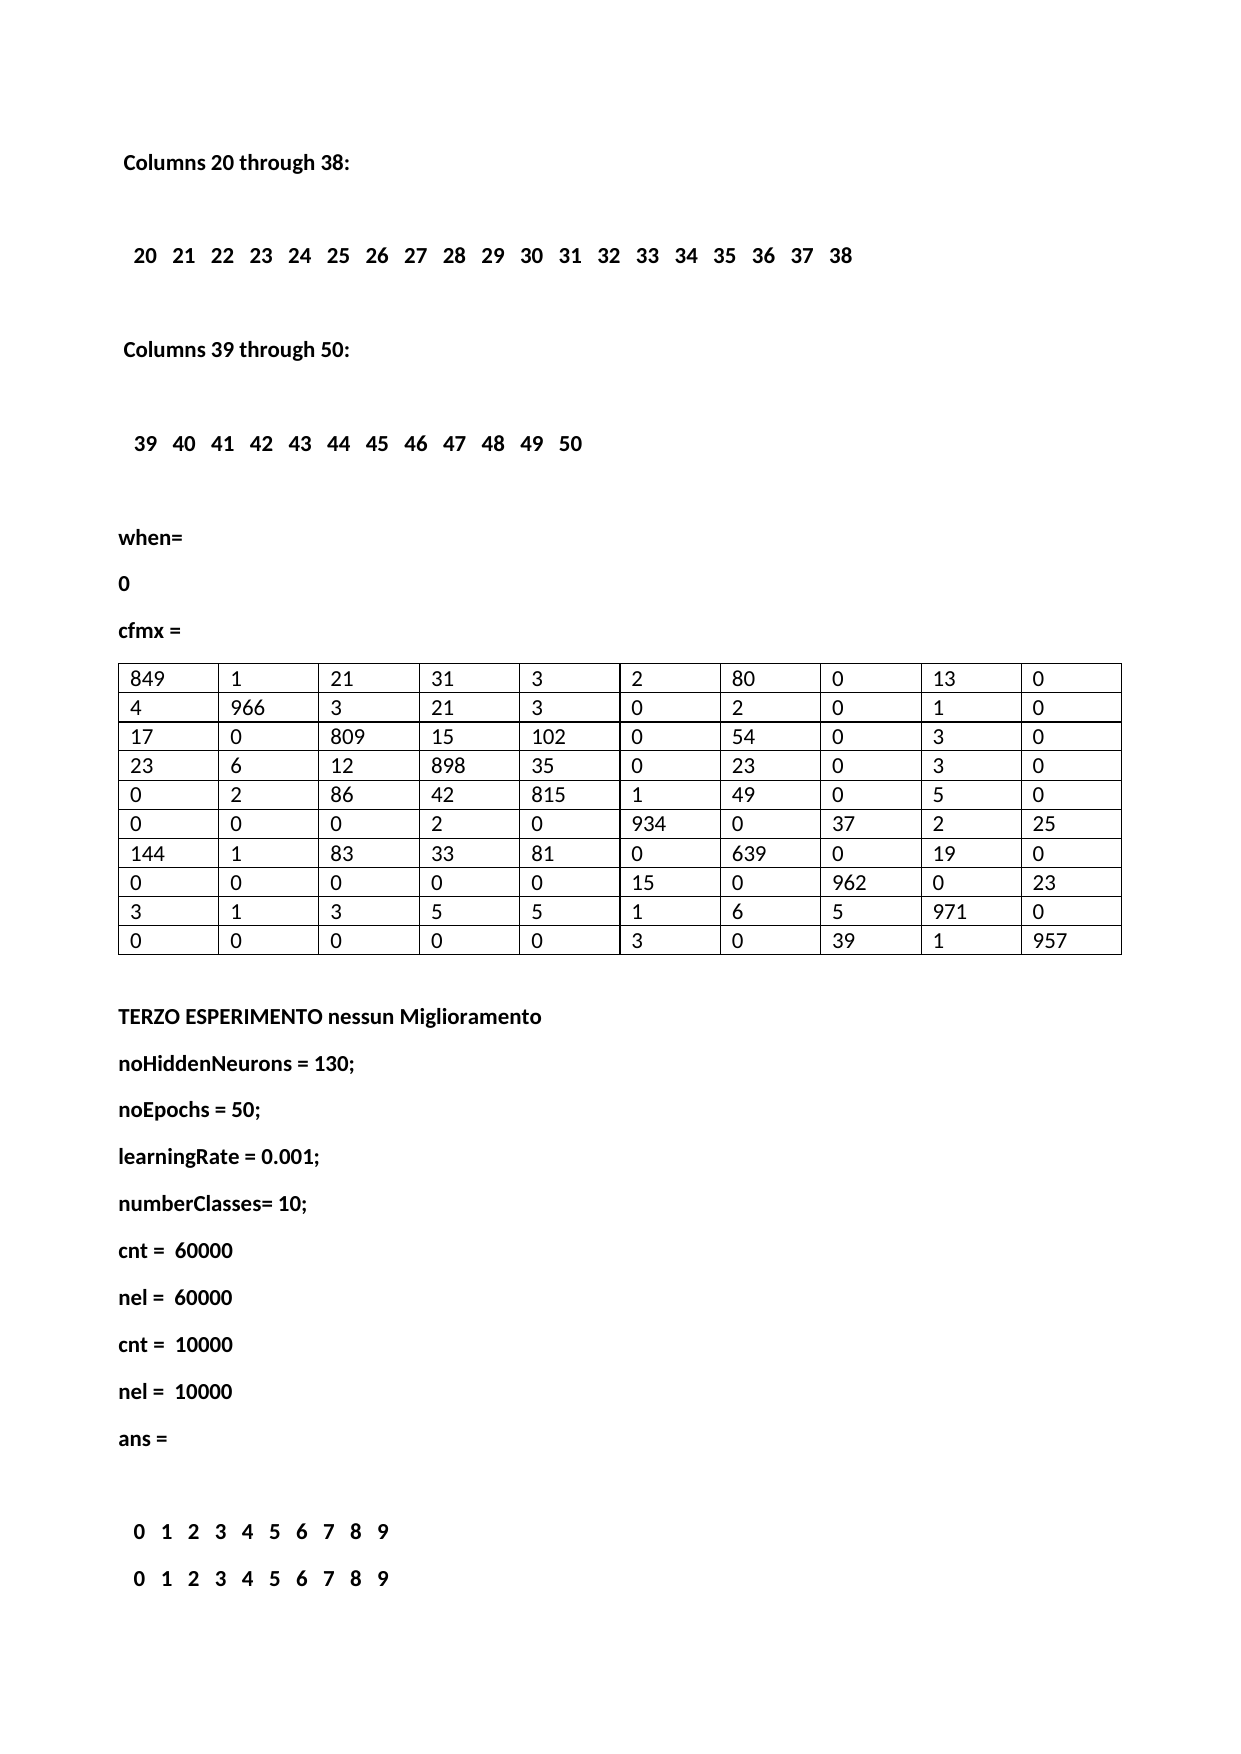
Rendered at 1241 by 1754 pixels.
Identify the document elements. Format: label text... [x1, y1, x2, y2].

table_cell 0 [420, 926, 519, 954]
table_cell 102 [520, 723, 619, 750]
text 20 21 22 23 24 25 26 27 28 29 30 31 32 33 34 35 36 37 38 [118, 241, 1122, 269]
table_cell 33 [420, 839, 519, 867]
table_cell 17 [119, 723, 218, 750]
table_cell 15 [621, 868, 720, 896]
table_cell 1 [621, 781, 720, 808]
table_cell 6 [721, 897, 820, 925]
table_cell 54 [721, 723, 820, 750]
text numberClasses= 10; [118, 1189, 1122, 1217]
table_cell 3 [319, 693, 419, 721]
table_cell 966 [219, 693, 318, 721]
table_cell 898 [420, 751, 519, 779]
table_cell 0 [621, 839, 720, 867]
text Columns 20 through 38: [118, 148, 1122, 176]
table_cell 0 [1022, 723, 1121, 750]
table_cell 5 [922, 781, 1021, 808]
text nel = 10000 [118, 1377, 1122, 1405]
table_header 3 [520, 664, 619, 692]
table_cell 0 [621, 751, 720, 779]
table_cell 0 [821, 723, 921, 750]
text 0 1 2 3 4 5 6 7 8 9 [118, 1564, 1122, 1592]
table_cell 23 [721, 751, 820, 779]
table_cell 0 [1022, 693, 1121, 721]
text learningRate = 0.001; [118, 1142, 1122, 1170]
table_header 0 [1022, 664, 1121, 692]
table_cell 39 [821, 926, 921, 954]
table_cell 0 [119, 781, 218, 808]
text cnt = 60000 [118, 1236, 1122, 1264]
text noEpochs = 50; [118, 1096, 1122, 1123]
table_cell 42 [420, 781, 519, 808]
text Columns 39 through 50: [118, 335, 1122, 363]
table_cell 81 [520, 839, 619, 867]
table_cell 2 [721, 693, 820, 721]
text cnt = 10000 [118, 1330, 1122, 1358]
table_cell 1 [219, 839, 318, 867]
table_cell 0 [922, 868, 1021, 896]
table_cell 0 [821, 693, 921, 721]
text nel = 60000 [118, 1283, 1122, 1311]
text when= [118, 523, 1122, 551]
table_cell 0 [520, 810, 619, 838]
table_cell 2 [922, 810, 1021, 838]
table_header 2 [621, 664, 720, 692]
table_cell 0 [119, 926, 218, 954]
table_cell 3 [520, 693, 619, 721]
table_cell 0 [721, 868, 820, 896]
table_cell 21 [420, 693, 519, 721]
table_cell 0 [219, 926, 318, 954]
table_cell 5 [821, 897, 921, 925]
table_cell 3 [319, 897, 419, 925]
table_cell 815 [520, 781, 619, 808]
table_cell 12 [319, 751, 419, 779]
table_header 1 [219, 664, 318, 692]
table_cell 3 [922, 751, 1021, 779]
table_cell 2 [420, 810, 519, 838]
table_cell 0 [520, 868, 619, 896]
table_cell 0 [119, 810, 218, 838]
text TERZO ESPERIMENTO nessun Miglioramento [118, 1002, 1122, 1030]
table_cell 1 [922, 693, 1021, 721]
table_cell 0 [621, 693, 720, 721]
table_header 80 [721, 664, 820, 692]
table_cell 639 [721, 839, 820, 867]
table_cell 957 [1022, 926, 1121, 954]
table_cell 1 [621, 897, 720, 925]
table_cell 0 [821, 839, 921, 867]
text 0 [118, 569, 1122, 597]
text cfmx = [118, 616, 1122, 644]
table_cell 0 [621, 723, 720, 750]
table_cell 0 [821, 751, 921, 779]
table_cell 0 [119, 868, 218, 896]
table_cell 5 [520, 897, 619, 925]
table_header 13 [922, 664, 1021, 692]
table_cell 5 [420, 897, 519, 925]
table_cell 2 [219, 781, 318, 808]
table_cell 0 [1022, 897, 1121, 925]
table_cell 19 [922, 839, 1021, 867]
table_cell 0 [319, 810, 419, 838]
table_cell 0 [721, 926, 820, 954]
table_cell 0 [219, 810, 318, 838]
table_cell 0 [219, 723, 318, 750]
table_cell 934 [621, 810, 720, 838]
table_cell 0 [420, 868, 519, 896]
table_cell 0 [821, 781, 921, 808]
table_cell 809 [319, 723, 419, 750]
table_cell 3 [119, 897, 218, 925]
table_cell 1 [922, 926, 1021, 954]
table_cell 49 [721, 781, 820, 808]
table_cell 0 [721, 810, 820, 838]
table_cell 0 [1022, 751, 1121, 779]
table_cell 0 [1022, 781, 1121, 808]
table_header 849 [119, 664, 218, 692]
table_cell 15 [420, 723, 519, 750]
table_cell 0 [319, 926, 419, 954]
table_cell 0 [319, 868, 419, 896]
table_cell 3 [922, 723, 1021, 750]
table_cell 144 [119, 839, 218, 867]
table_cell 6 [219, 751, 318, 779]
text noHiddenNeurons = 130; [118, 1049, 1122, 1077]
text ans = [118, 1424, 1122, 1452]
table_cell 37 [821, 810, 921, 838]
table_cell 0 [219, 868, 318, 896]
table_cell 3 [621, 926, 720, 954]
table_header 21 [319, 664, 419, 692]
table_cell 0 [1022, 839, 1121, 867]
table_cell 35 [520, 751, 619, 779]
table_cell 0 [520, 926, 619, 954]
table_cell 25 [1022, 810, 1121, 838]
table_header 31 [420, 664, 519, 692]
table_cell 83 [319, 839, 419, 867]
table_cell 4 [119, 693, 218, 721]
table_cell 962 [821, 868, 921, 896]
table_cell 971 [922, 897, 1021, 925]
table_cell 23 [119, 751, 218, 779]
table_cell 23 [1022, 868, 1121, 896]
table_cell 1 [219, 897, 318, 925]
table_header 0 [821, 664, 921, 692]
table_cell 86 [319, 781, 419, 808]
text 39 40 41 42 43 44 45 46 47 48 49 50 [118, 429, 1122, 457]
text 0 1 2 3 4 5 6 7 8 9 [118, 1517, 1122, 1545]
